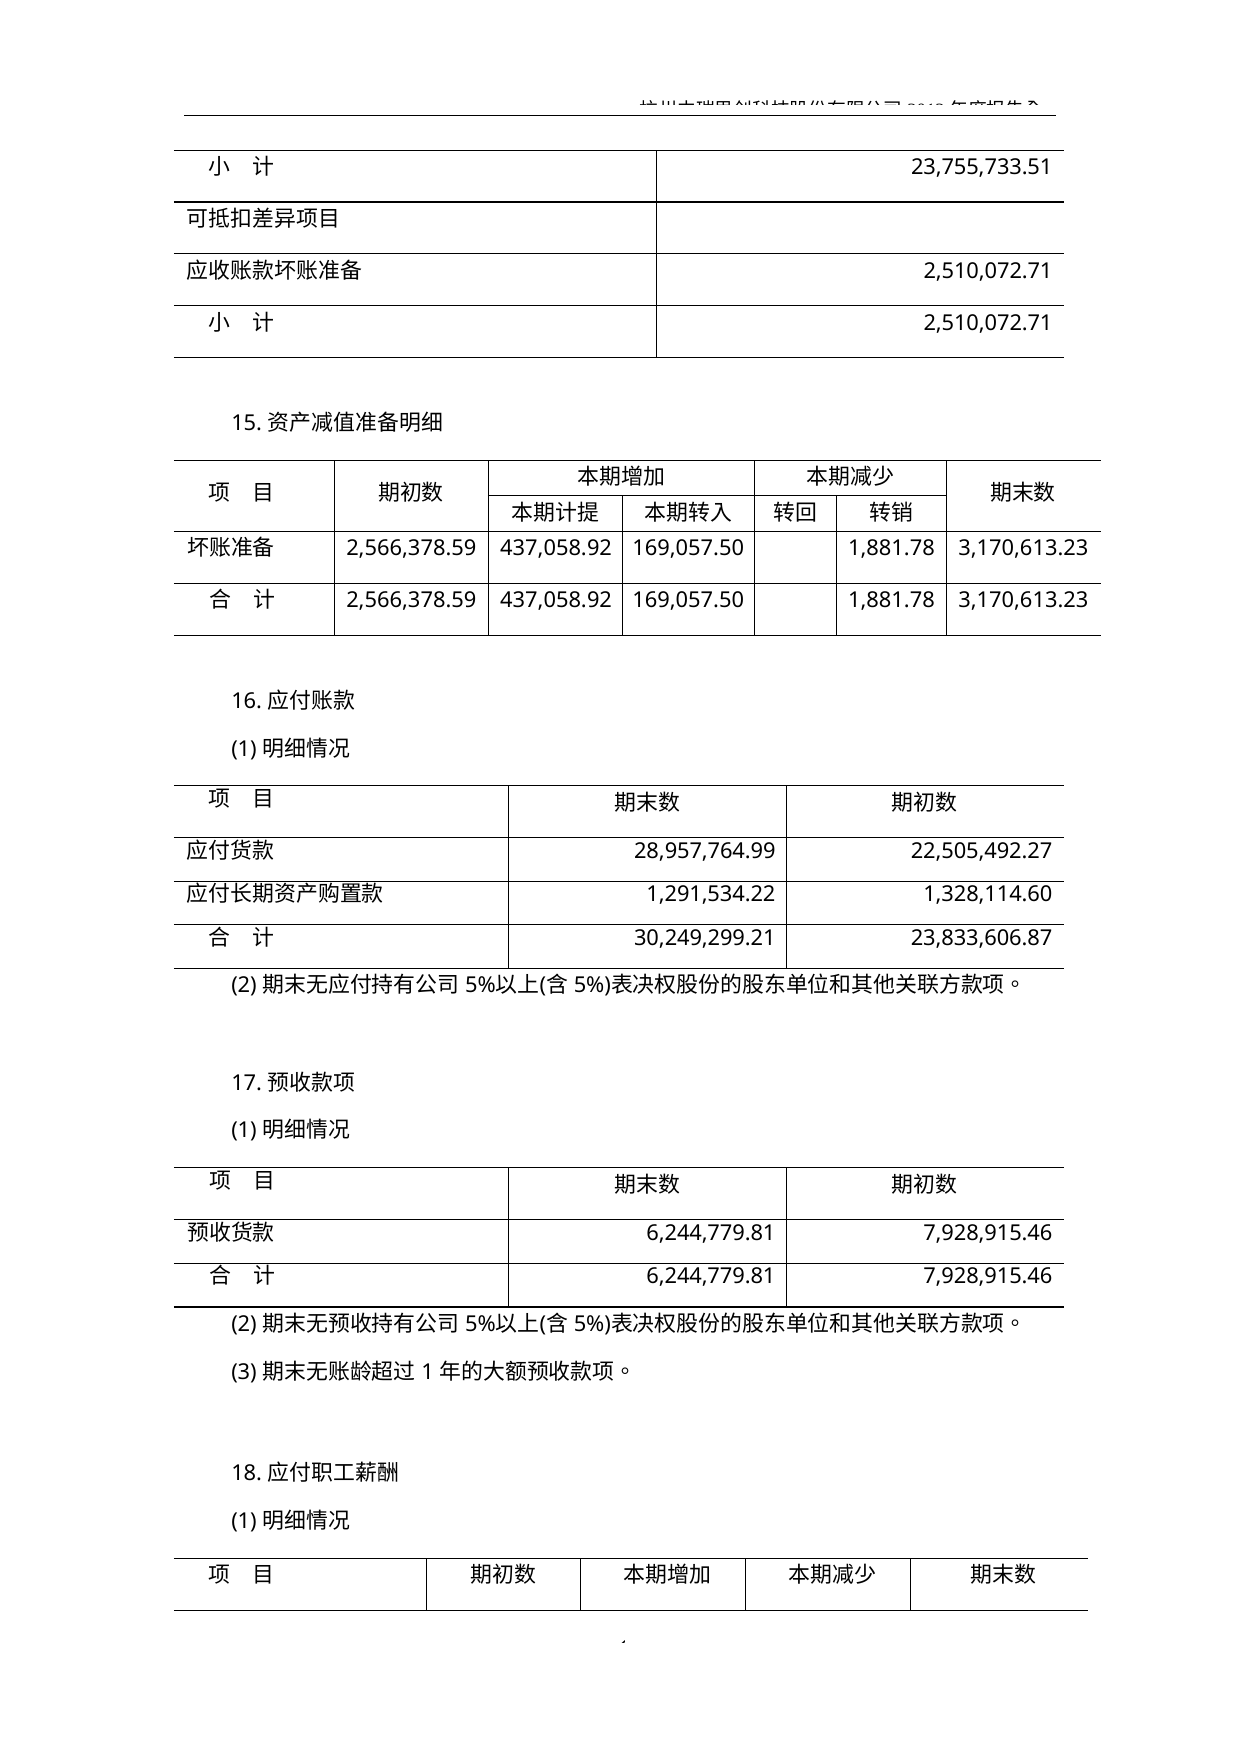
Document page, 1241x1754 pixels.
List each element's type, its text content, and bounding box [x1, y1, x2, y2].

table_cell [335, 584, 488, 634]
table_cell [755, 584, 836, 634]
text (2) 期末无预收持有公司 5%以上(含 5%)表决权股份的股东单位和其他关联方款项。 (3) 期末无账龄超过 1 年的大额预收款项。 [231, 1308, 1031, 1386]
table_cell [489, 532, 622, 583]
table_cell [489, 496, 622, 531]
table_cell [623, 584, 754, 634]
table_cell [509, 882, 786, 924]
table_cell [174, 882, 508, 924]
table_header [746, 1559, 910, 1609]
text 18. 应付职工薪酬 [231, 1457, 1113, 1487]
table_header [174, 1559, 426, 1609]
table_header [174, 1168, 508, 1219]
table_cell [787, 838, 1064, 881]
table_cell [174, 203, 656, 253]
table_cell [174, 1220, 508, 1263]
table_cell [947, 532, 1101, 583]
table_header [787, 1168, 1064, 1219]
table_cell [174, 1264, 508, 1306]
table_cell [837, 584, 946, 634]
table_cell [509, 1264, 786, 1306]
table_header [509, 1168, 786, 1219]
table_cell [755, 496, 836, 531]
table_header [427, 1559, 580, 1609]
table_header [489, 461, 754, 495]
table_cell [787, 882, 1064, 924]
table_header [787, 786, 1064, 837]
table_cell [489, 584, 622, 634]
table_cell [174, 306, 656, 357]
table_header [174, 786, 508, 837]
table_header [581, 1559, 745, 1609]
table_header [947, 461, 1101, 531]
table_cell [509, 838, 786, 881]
text (1) 明细情况 [231, 1114, 1113, 1144]
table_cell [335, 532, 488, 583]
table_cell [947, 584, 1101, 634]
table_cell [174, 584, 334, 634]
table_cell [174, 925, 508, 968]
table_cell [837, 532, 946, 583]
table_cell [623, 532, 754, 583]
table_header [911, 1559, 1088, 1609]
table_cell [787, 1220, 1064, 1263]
text (1) 明细情况 [231, 733, 1113, 762]
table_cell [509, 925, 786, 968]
text 16. 应付账款 [231, 685, 1113, 714]
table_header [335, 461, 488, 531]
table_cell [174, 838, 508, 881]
text (1) 明细情况 [231, 1505, 1113, 1535]
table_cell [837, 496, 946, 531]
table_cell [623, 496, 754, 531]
text 17. 预收款项 [231, 1067, 1113, 1096]
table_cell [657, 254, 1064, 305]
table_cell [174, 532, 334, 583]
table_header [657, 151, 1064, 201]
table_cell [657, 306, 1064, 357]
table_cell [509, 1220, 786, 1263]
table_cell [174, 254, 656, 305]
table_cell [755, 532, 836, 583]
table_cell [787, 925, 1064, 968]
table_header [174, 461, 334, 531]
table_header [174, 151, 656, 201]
text 15. 资产减值准备明细 [231, 407, 1113, 437]
text (2) 期末无应付持有公司 5%以上(含 5%)表决权股份的股东单位和其他关联方款项。 [231, 969, 1113, 999]
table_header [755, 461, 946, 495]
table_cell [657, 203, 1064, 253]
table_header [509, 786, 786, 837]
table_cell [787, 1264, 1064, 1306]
